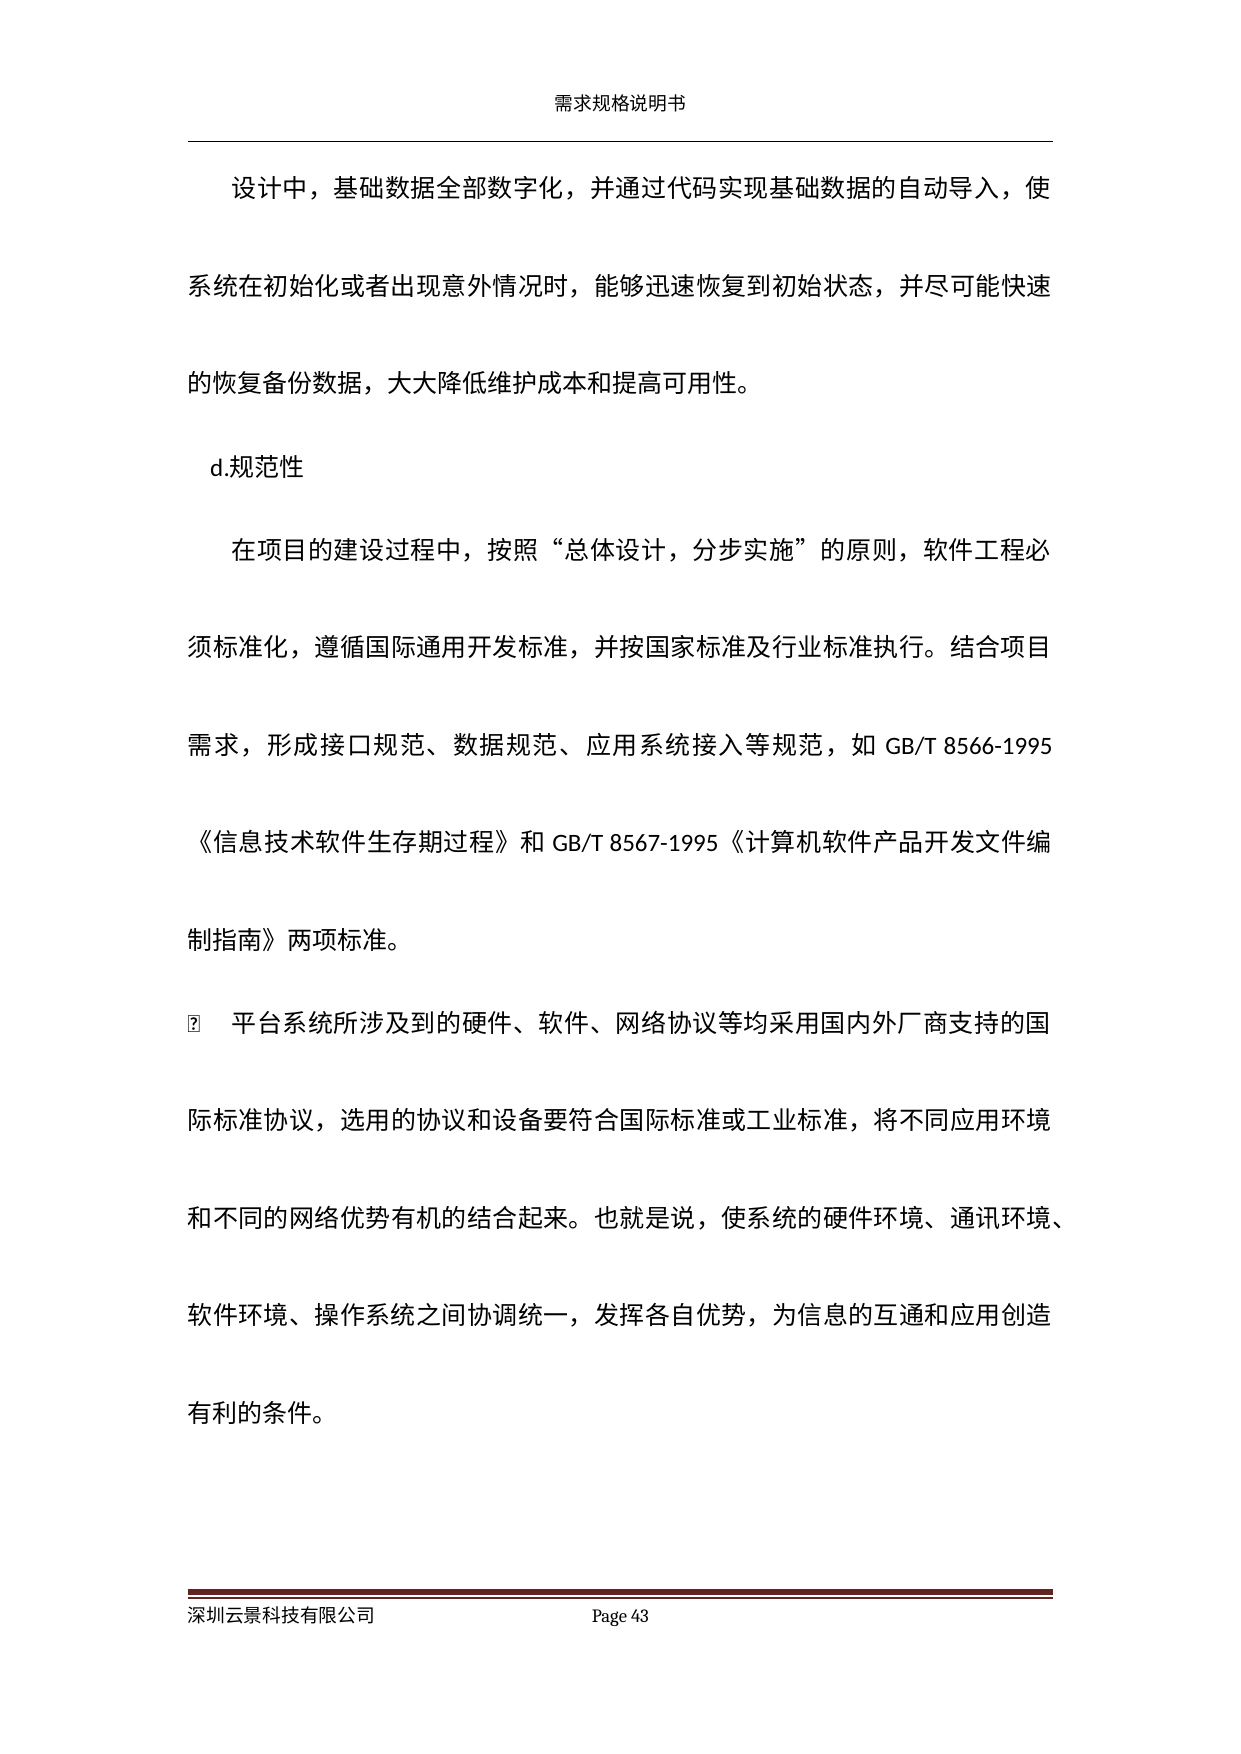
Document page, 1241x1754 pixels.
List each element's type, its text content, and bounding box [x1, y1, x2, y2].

text  平台系统所涉及到的硬件、软件、网络协议等均采用国内外厂商支持的国际标准协议，选用的协议和设备要符合国际标准或工业标准，将不同应用环境和不同的网络优势有机的结合起来。也就是说，使系统的硬件环境、通讯环境、软件环境、操作系统之间协调统一，发挥各自优势，为信息的互通和应用创造有利的条件。 [187, 989, 1053, 1444]
text 设计中，基础数据全部数字化，并通过代码实现基础数据的自动导入，使系统在初始化或者出现意外情况时，能够迅速恢复到初始状态，并尽可能快速的恢复备份数据，大大降低维护成本和提高可用性。 [187, 154, 1053, 414]
text d.规范性 [187, 433, 1053, 498]
text 在项目的建设过程中，按照“总体设计，分步实施”的原则，软件工程必须标准化，遵循国际通用开发标准，并按国家标准及行业标准执行。结合项目需求，形成接口规范、数据规范、应用系统接入等规范，如GB/T 8566-1995《信息技术软件生存期过程》和GB/T 8567-1995《计算机软件产品开发文件编制指南》两项标准。 [187, 516, 1053, 971]
